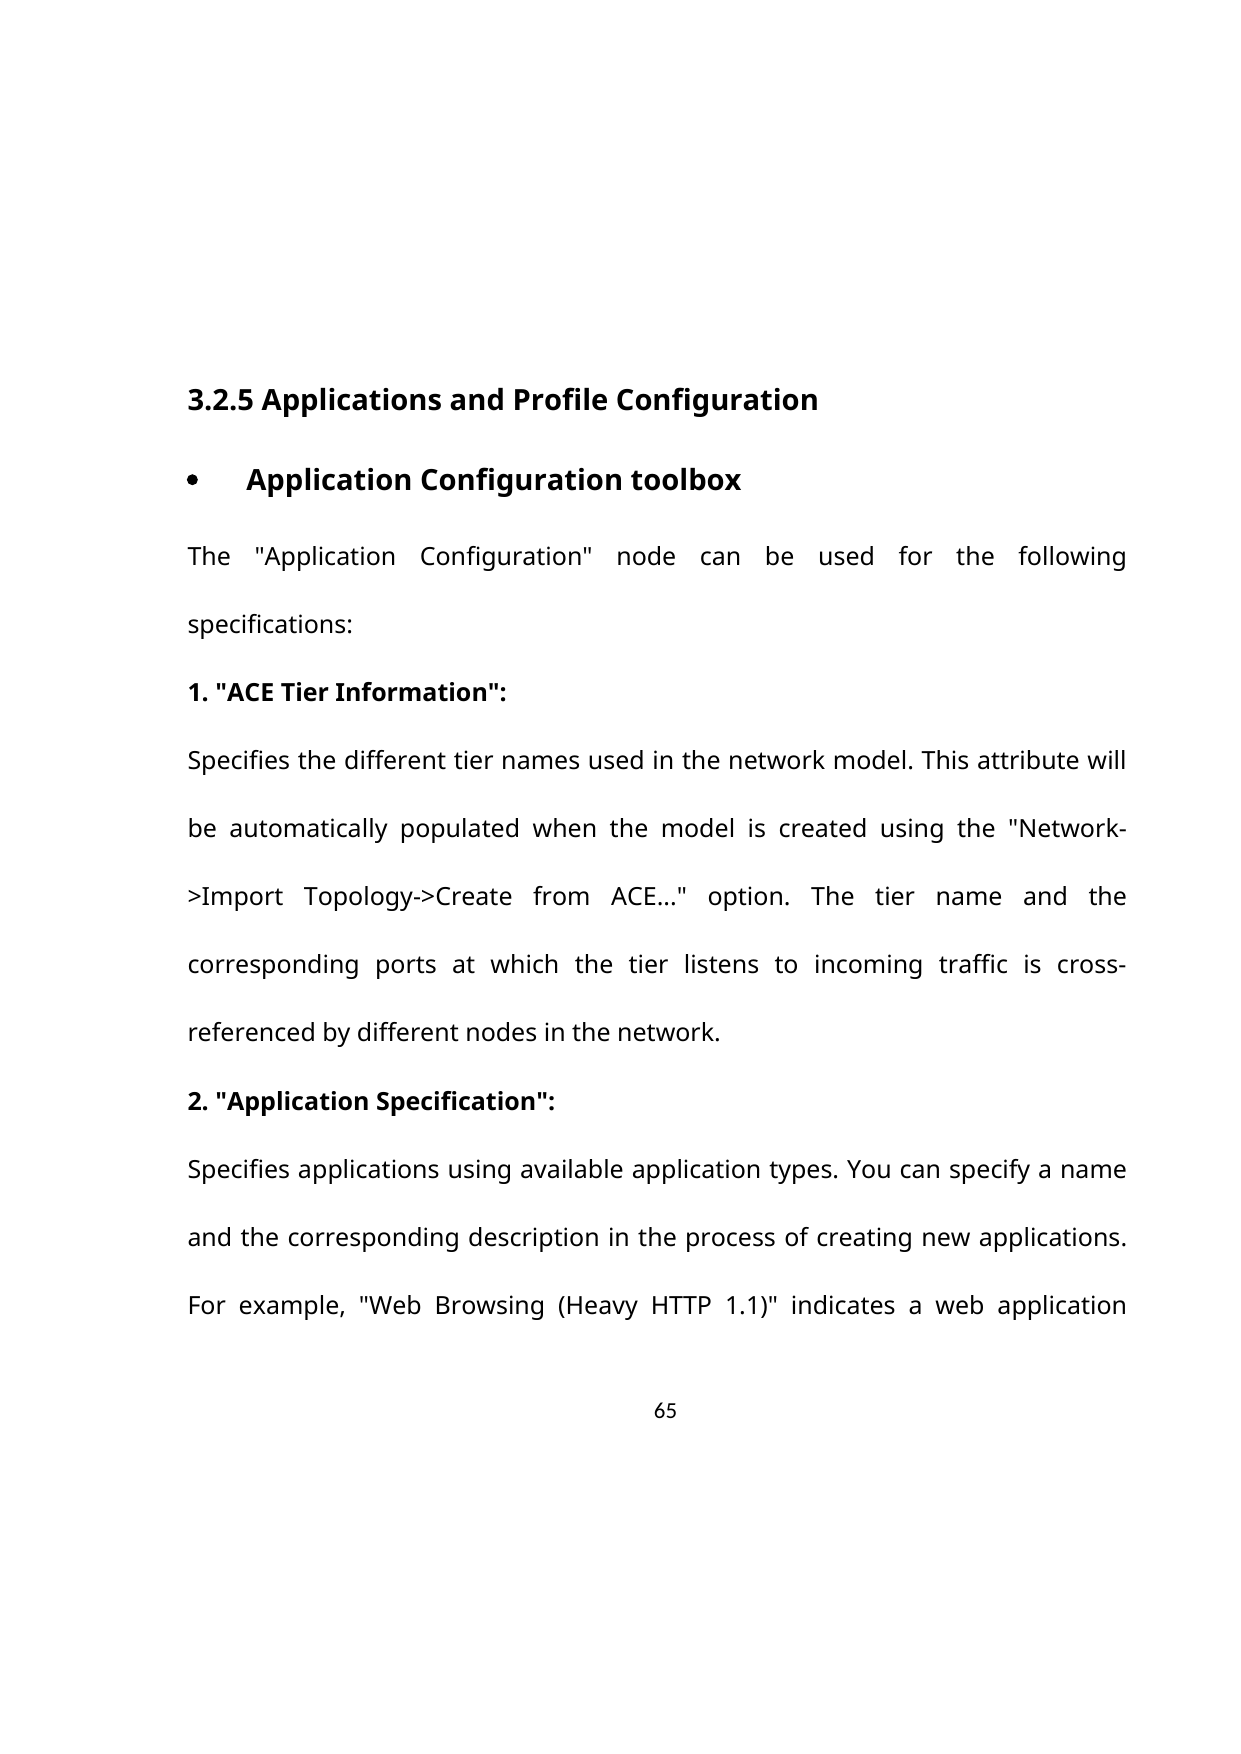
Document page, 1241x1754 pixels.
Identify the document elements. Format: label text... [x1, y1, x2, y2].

list Application Configuration toolbox [187, 459, 1128, 498]
text 3.2.5 Applications and Profile Configuration [187, 379, 1128, 419]
text Specifies the different tier names used in the network model. This attribute will be automatically populated when the model is created using the "Network->Import Topology->Create from ACE..." option. The tier name and the corresponding ports at which the tier listens to incoming traffic is cross-referenced by different nodes in the network. [187, 742, 1128, 1049]
text 2. "Application Specification": [187, 1083, 1128, 1117]
text The "Application Configuration" node can be used for the following specifications: [187, 538, 1128, 640]
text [187, 1151, 1128, 1322]
text 1. "ACE Tier Information": [187, 674, 1128, 708]
